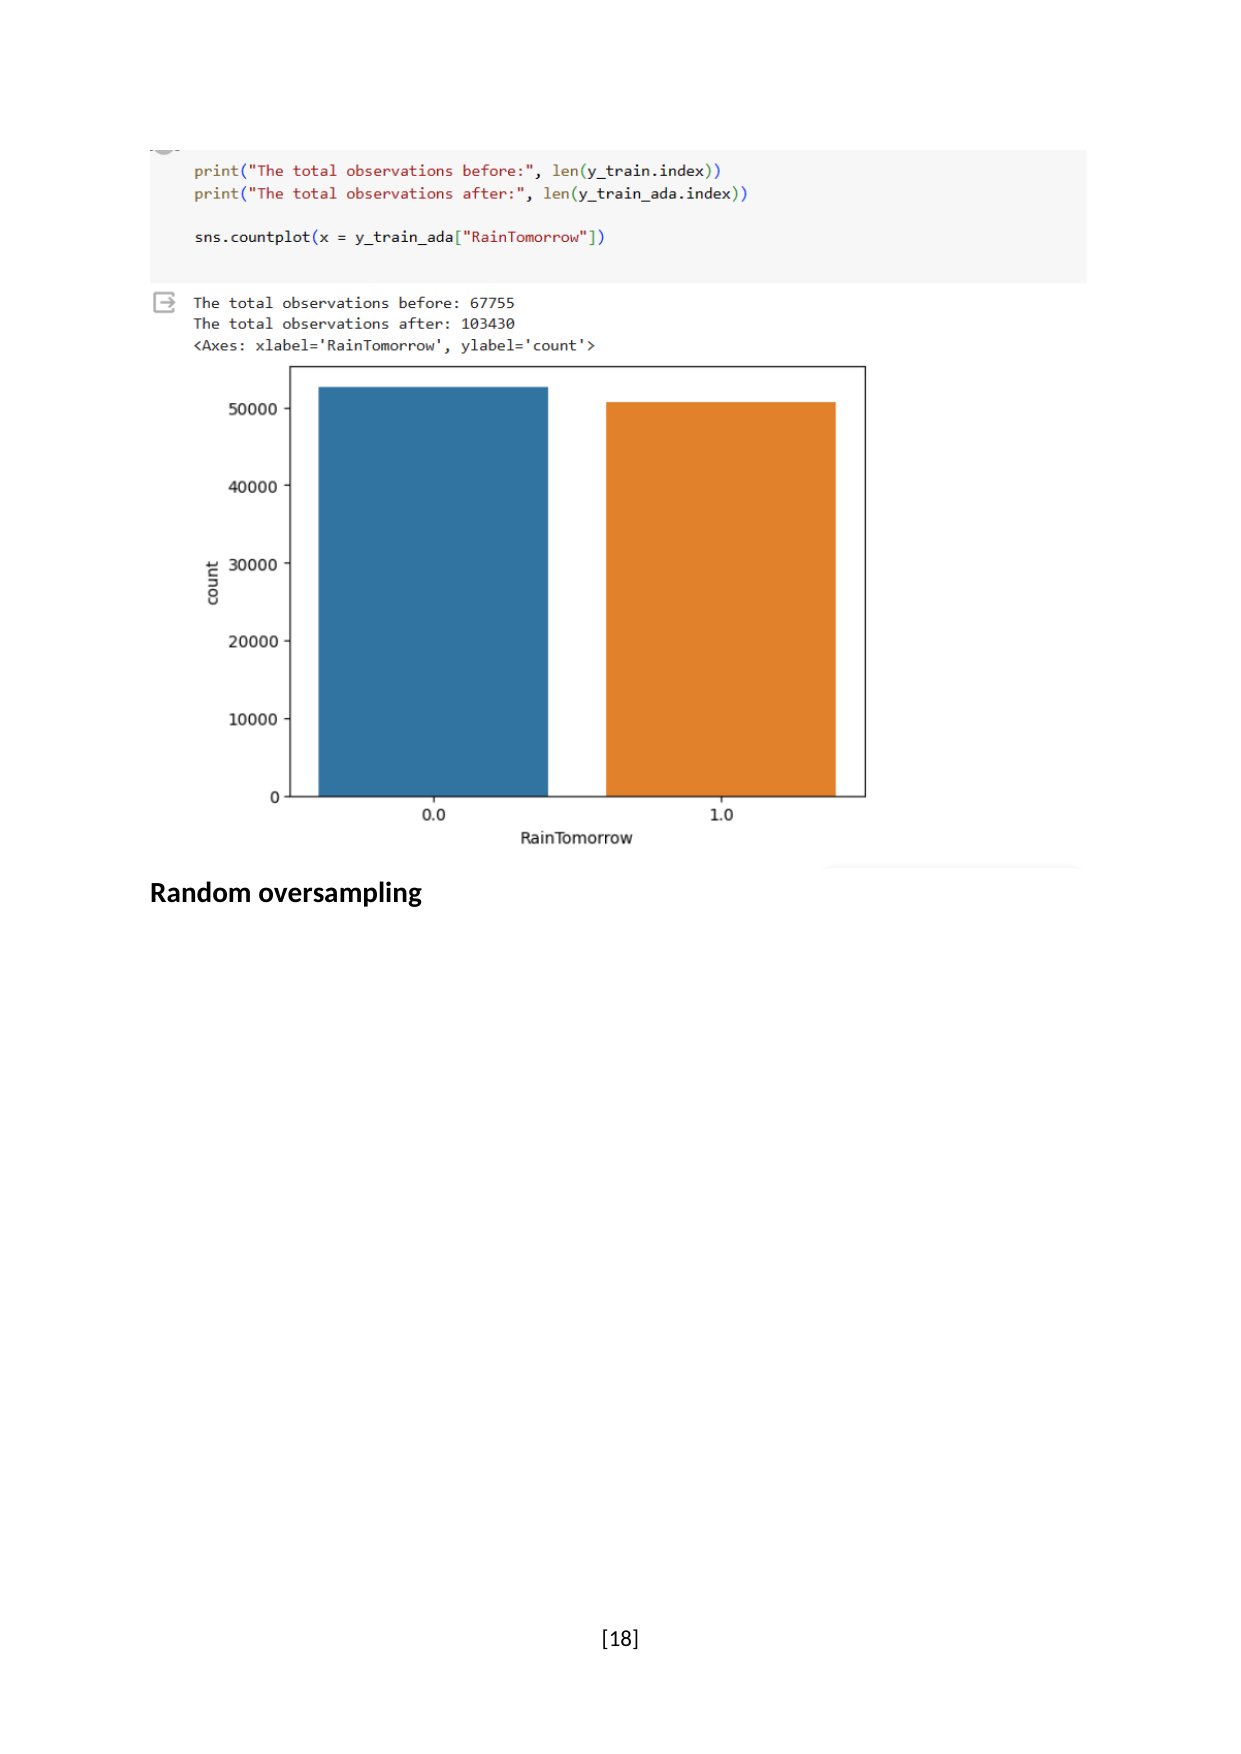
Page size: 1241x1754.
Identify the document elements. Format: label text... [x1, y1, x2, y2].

picture [150, 150, 1091, 869]
subtitle Random oversampling [150, 874, 1090, 909]
